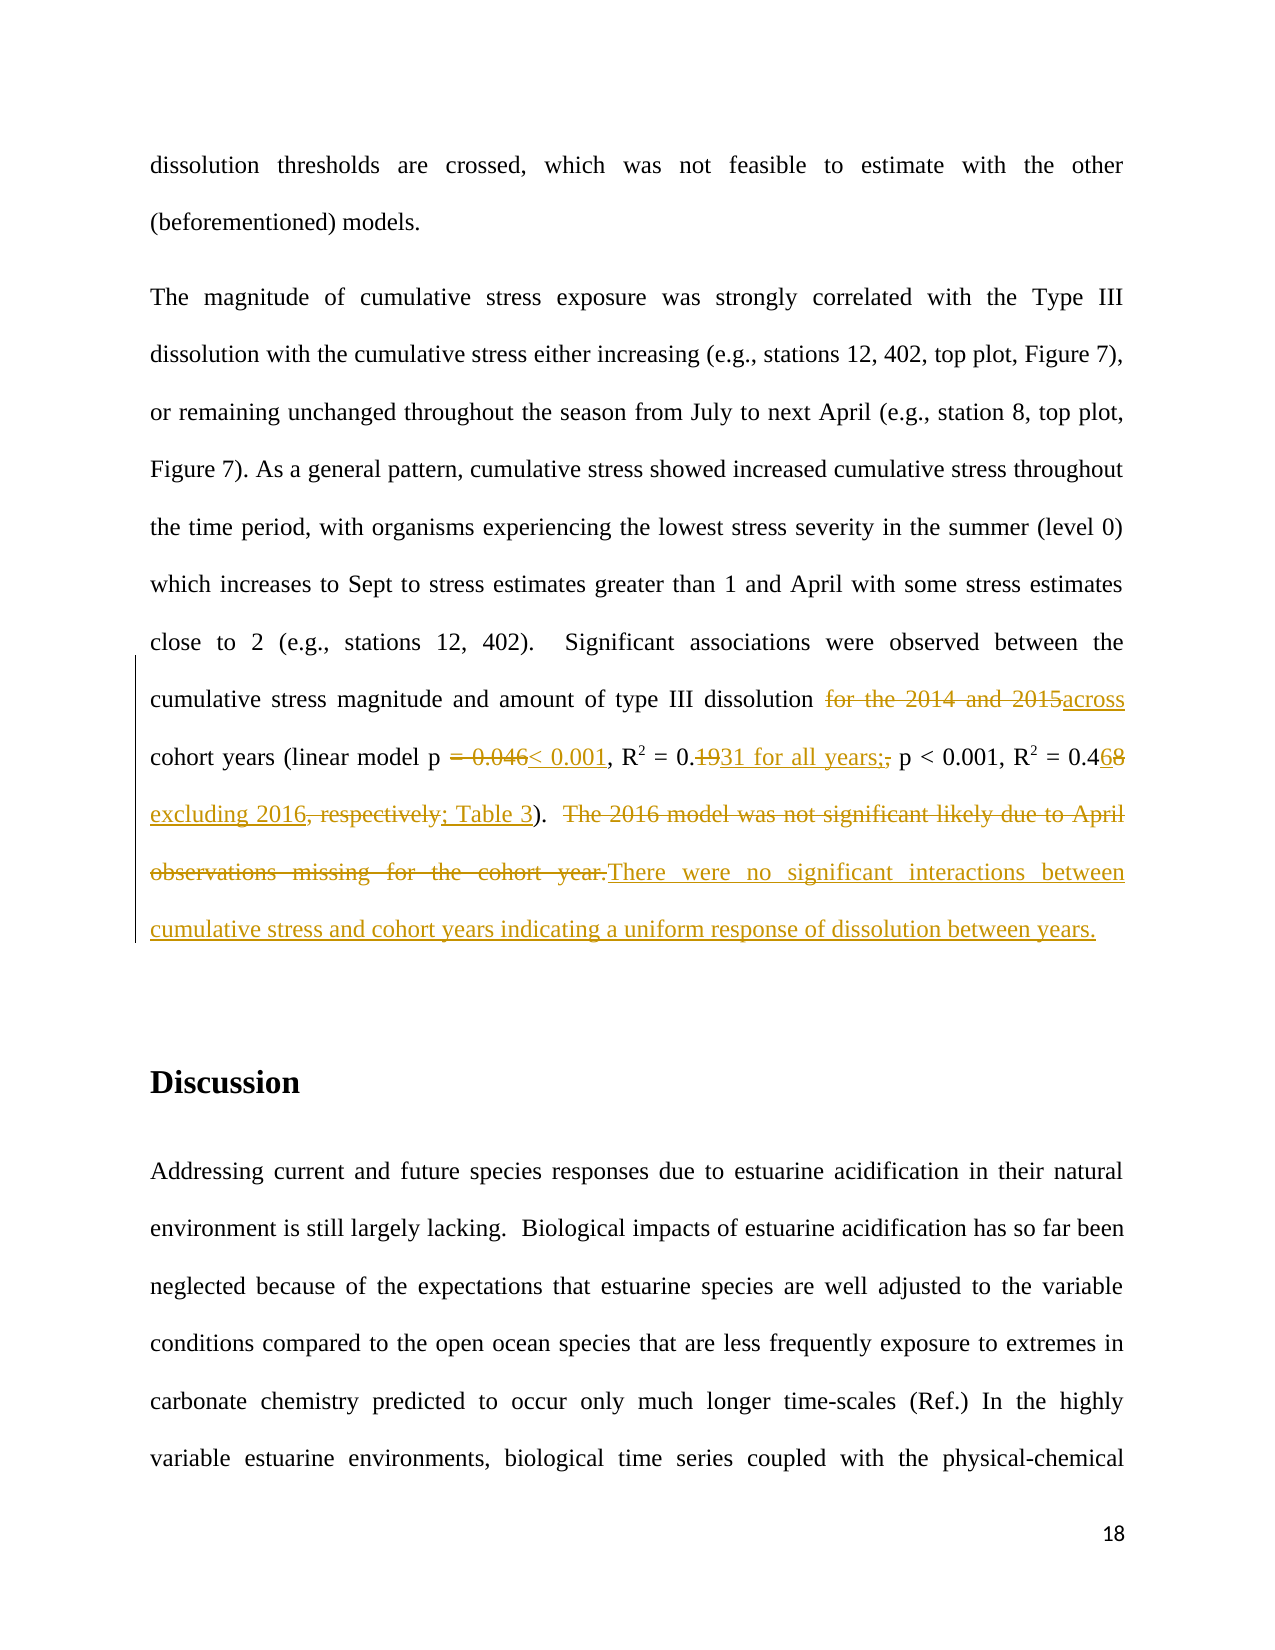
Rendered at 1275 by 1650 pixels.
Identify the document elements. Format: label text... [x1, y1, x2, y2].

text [150, 1156, 1125, 1472]
text Discussion [150, 1062, 1125, 1101]
text The magnitude of cumulative stress exposure was strongly correlated with the Type III dissolution with the cumulative stress either increasing (e.g., stations 12, 402, top plot, Figure 7), or remaining unchanged throughout the season from July to next April (e.g., station 8, top plot, Figure 7). As a general pattern, cumulative stress showed increased cumulative stress throughout the time period, with organisms experiencing the lowest stress severity in the summer (level 0) which increases to Sept to stress estimates greater than 1 and April with some stress estimates close to 2 (e.g., stations 12, 402). Significant associations were observed between the cumulative stress magnitude and amount of type III dissolution cohort years (linear model p , R2 = 0. p < 0.001, R2 = 0.4). [150, 282, 1125, 943]
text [150, 150, 1125, 236]
